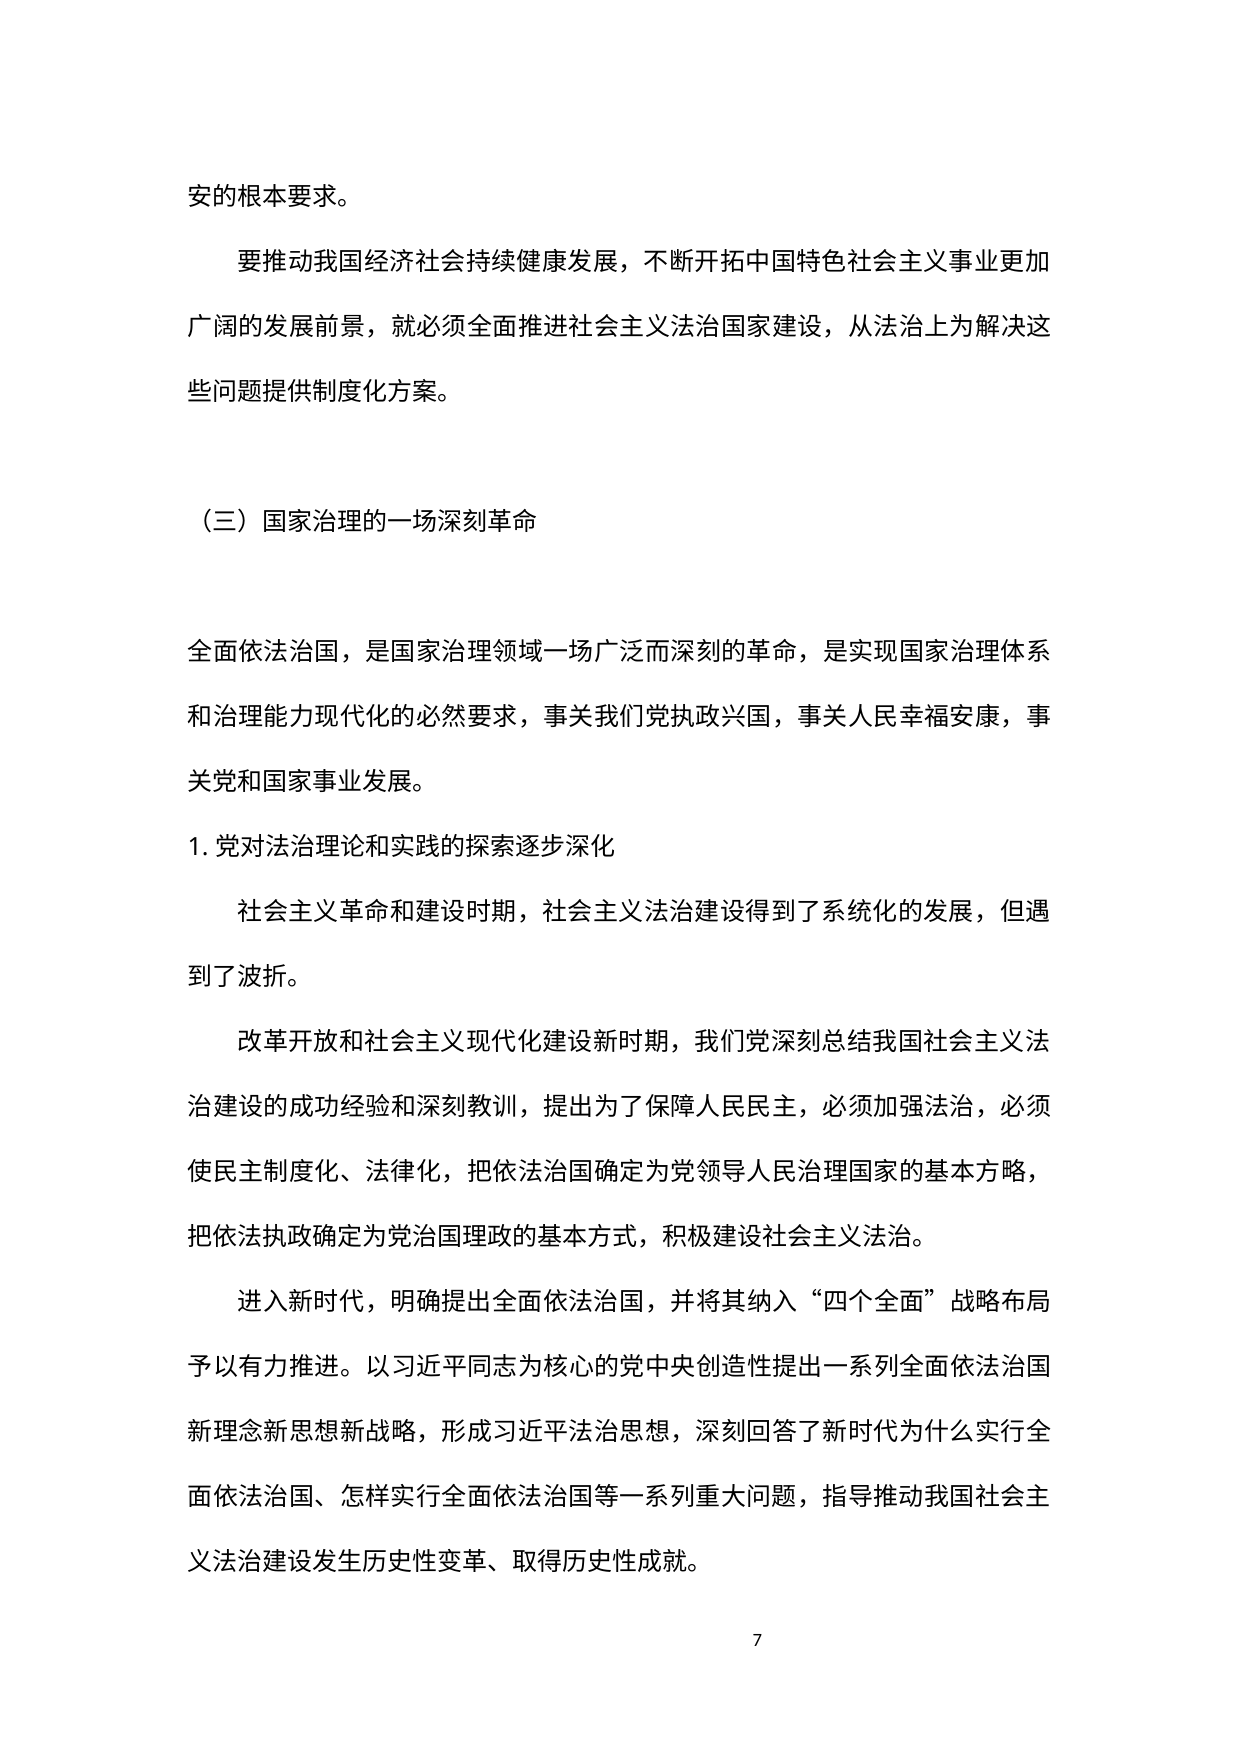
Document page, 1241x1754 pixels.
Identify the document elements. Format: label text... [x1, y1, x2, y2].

list 社会主义革命和建设时期，社会主义法治建设得到了系统化的发展，但遇到了波折。 [187, 877, 1053, 1007]
list （三）国家治理的一场深刻革命 [187, 487, 1053, 552]
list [187, 162, 1053, 227]
list 1. 党对法治理论和实践的探索逐步深化 [187, 812, 1053, 877]
list 改革开放和社会主义现代化建设新时期，我们党深刻总结我国社会主义法治建设的成功经验和深刻教训，提出为了保障人民民主，必须加强法治，必须使民主制度化、法律化，把依法治国确定为党领导人民治理国家的基本方略，把依法执政确定为党治国理政的基本方式，积极建设社会主义法治。 [187, 1007, 1053, 1267]
list 要推动我国经济社会持续健康发展，不断开拓中国特色社会主义事业更加广阔的发展前景，就必须全面推进社会主义法治国家建设，从法治上为解决这些问题提供制度化方案。 [187, 227, 1053, 422]
list 进入新时代，明确提出全面依法治国，并将其纳入“四个全面”战略布局予以有力推进。以习近平同志为核心的党中央创造性提出一系列全面依法治国新理念新思想新战略，形成习近平法治思想，深刻回答了新时代为什么实行全面依法治国、怎样实行全面依法治国等一系列重大问题，指导推动我国社会主义法治建设发生历史性变革、取得历史性成就。 [187, 1267, 1053, 1592]
list 全面依法治国，是国家治理领域一场广泛而深刻的革命，是实现国家治理体系和治理能力现代化的必然要求，事关我们党执政兴国，事关人民幸福安康，事关党和国家事业发展。 [187, 617, 1053, 812]
